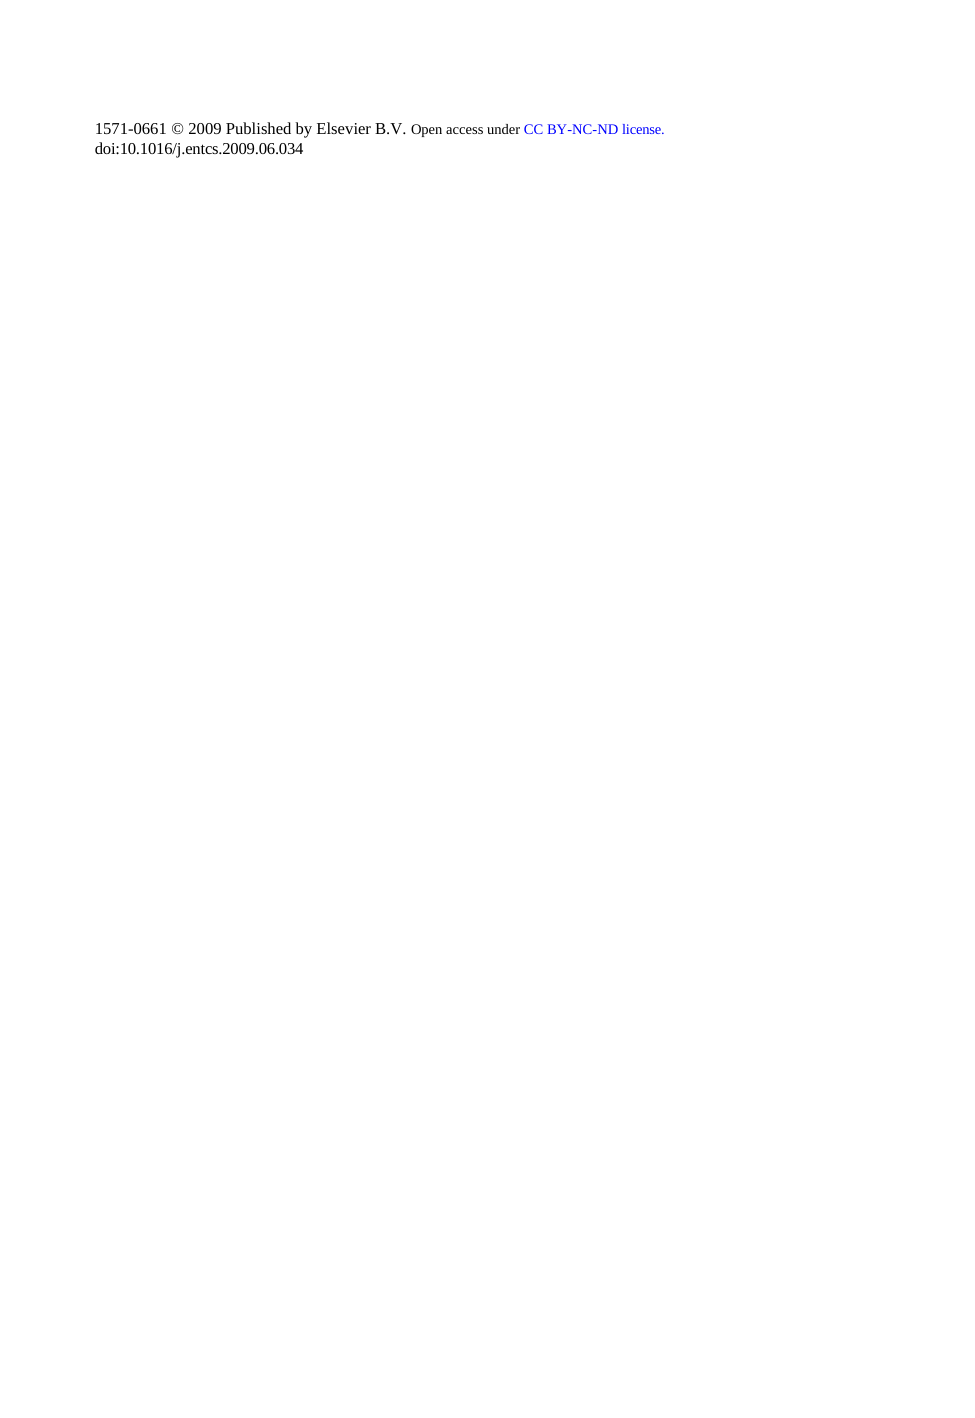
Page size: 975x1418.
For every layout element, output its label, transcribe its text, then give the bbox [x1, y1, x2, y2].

text 1571-0661 © 2009 Published by Elsevier B.V. Open access under CC BY-NC-ND license. [94, 118, 904, 138]
text doi:10.1016/j.entcs.2009.06.034 [94, 139, 904, 158]
